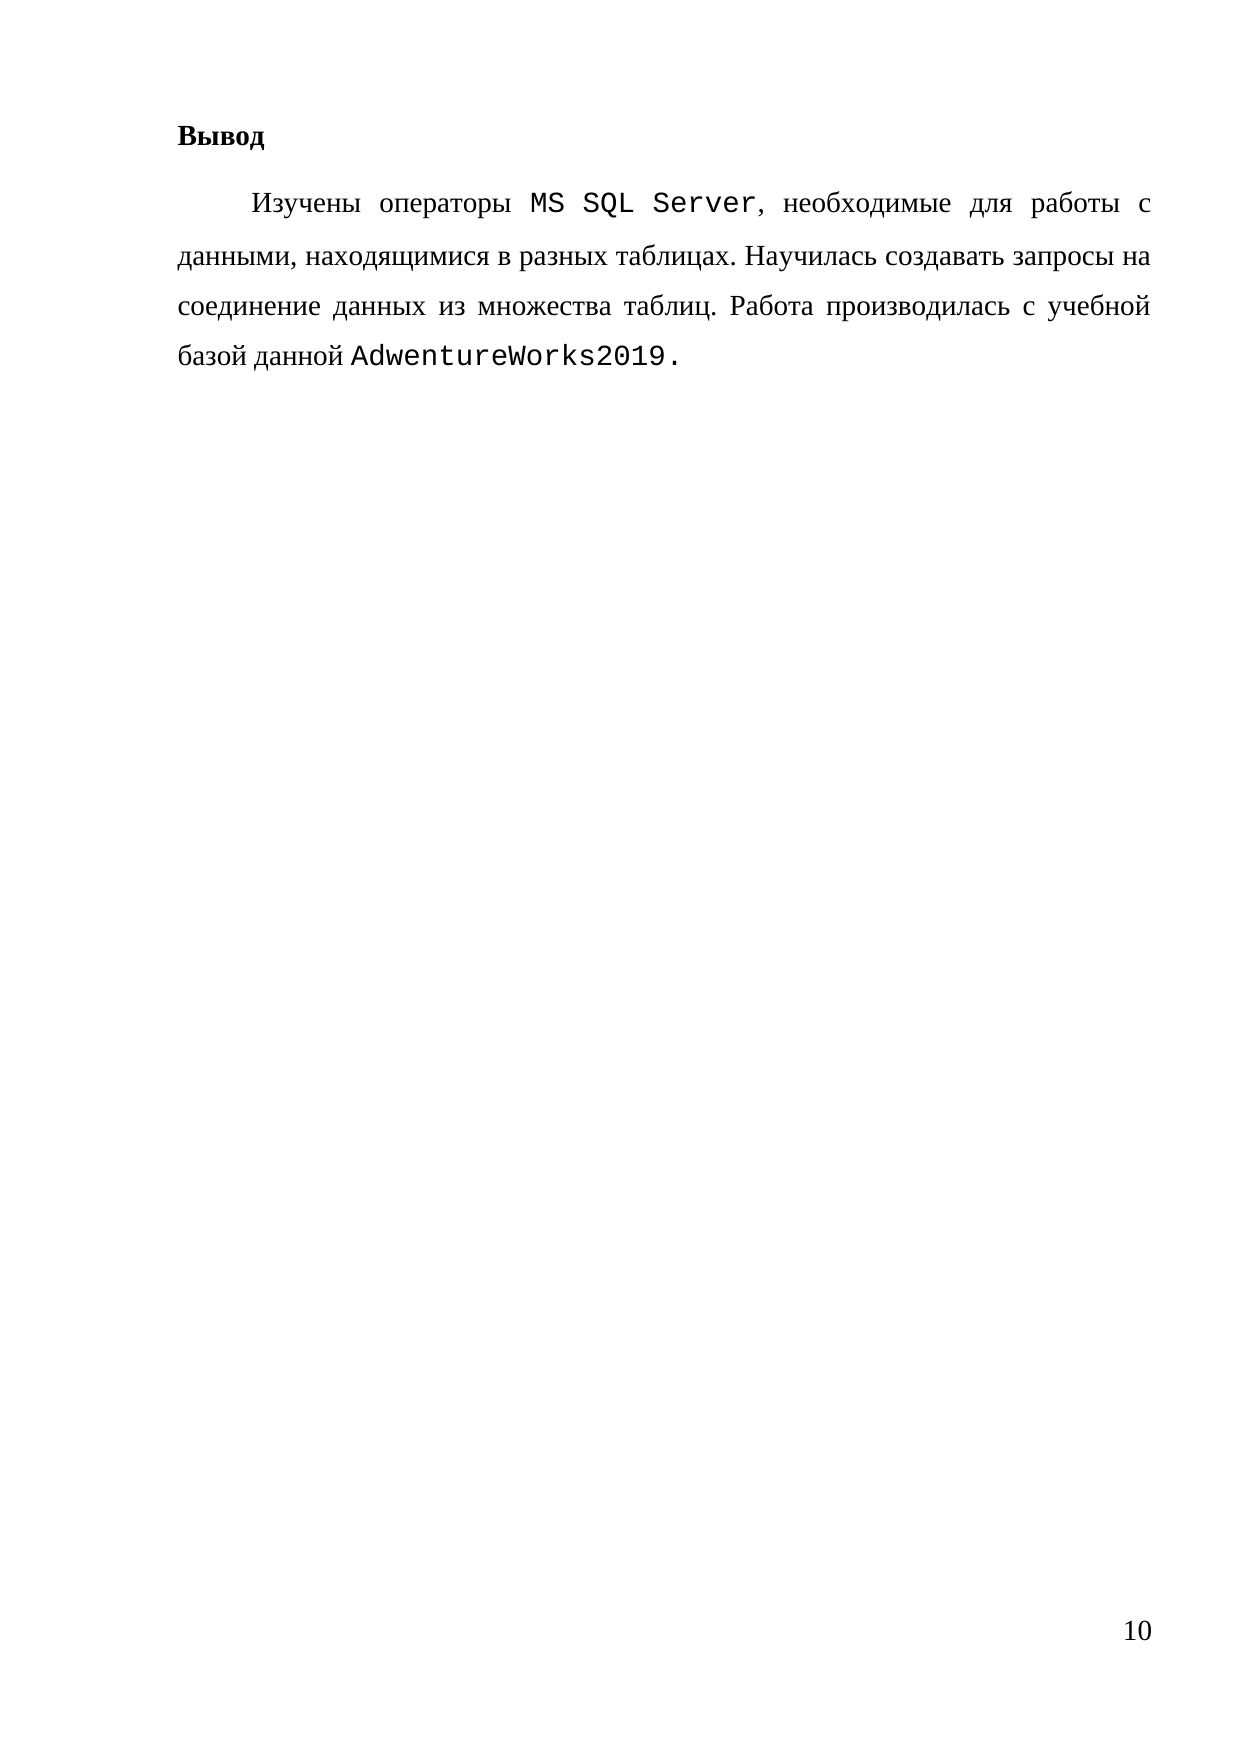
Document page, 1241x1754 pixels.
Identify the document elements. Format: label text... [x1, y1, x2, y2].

text Изучены операторы MS SQL Server, необходимые для работы с данными, находящимися в разных таблицах. Научилась создавать запросы на соединение данных из множества таблиц. Работа производилась с учебной базой данной AdwentureWorks2019. [177, 185, 1152, 374]
text Вывод [177, 118, 1152, 152]
